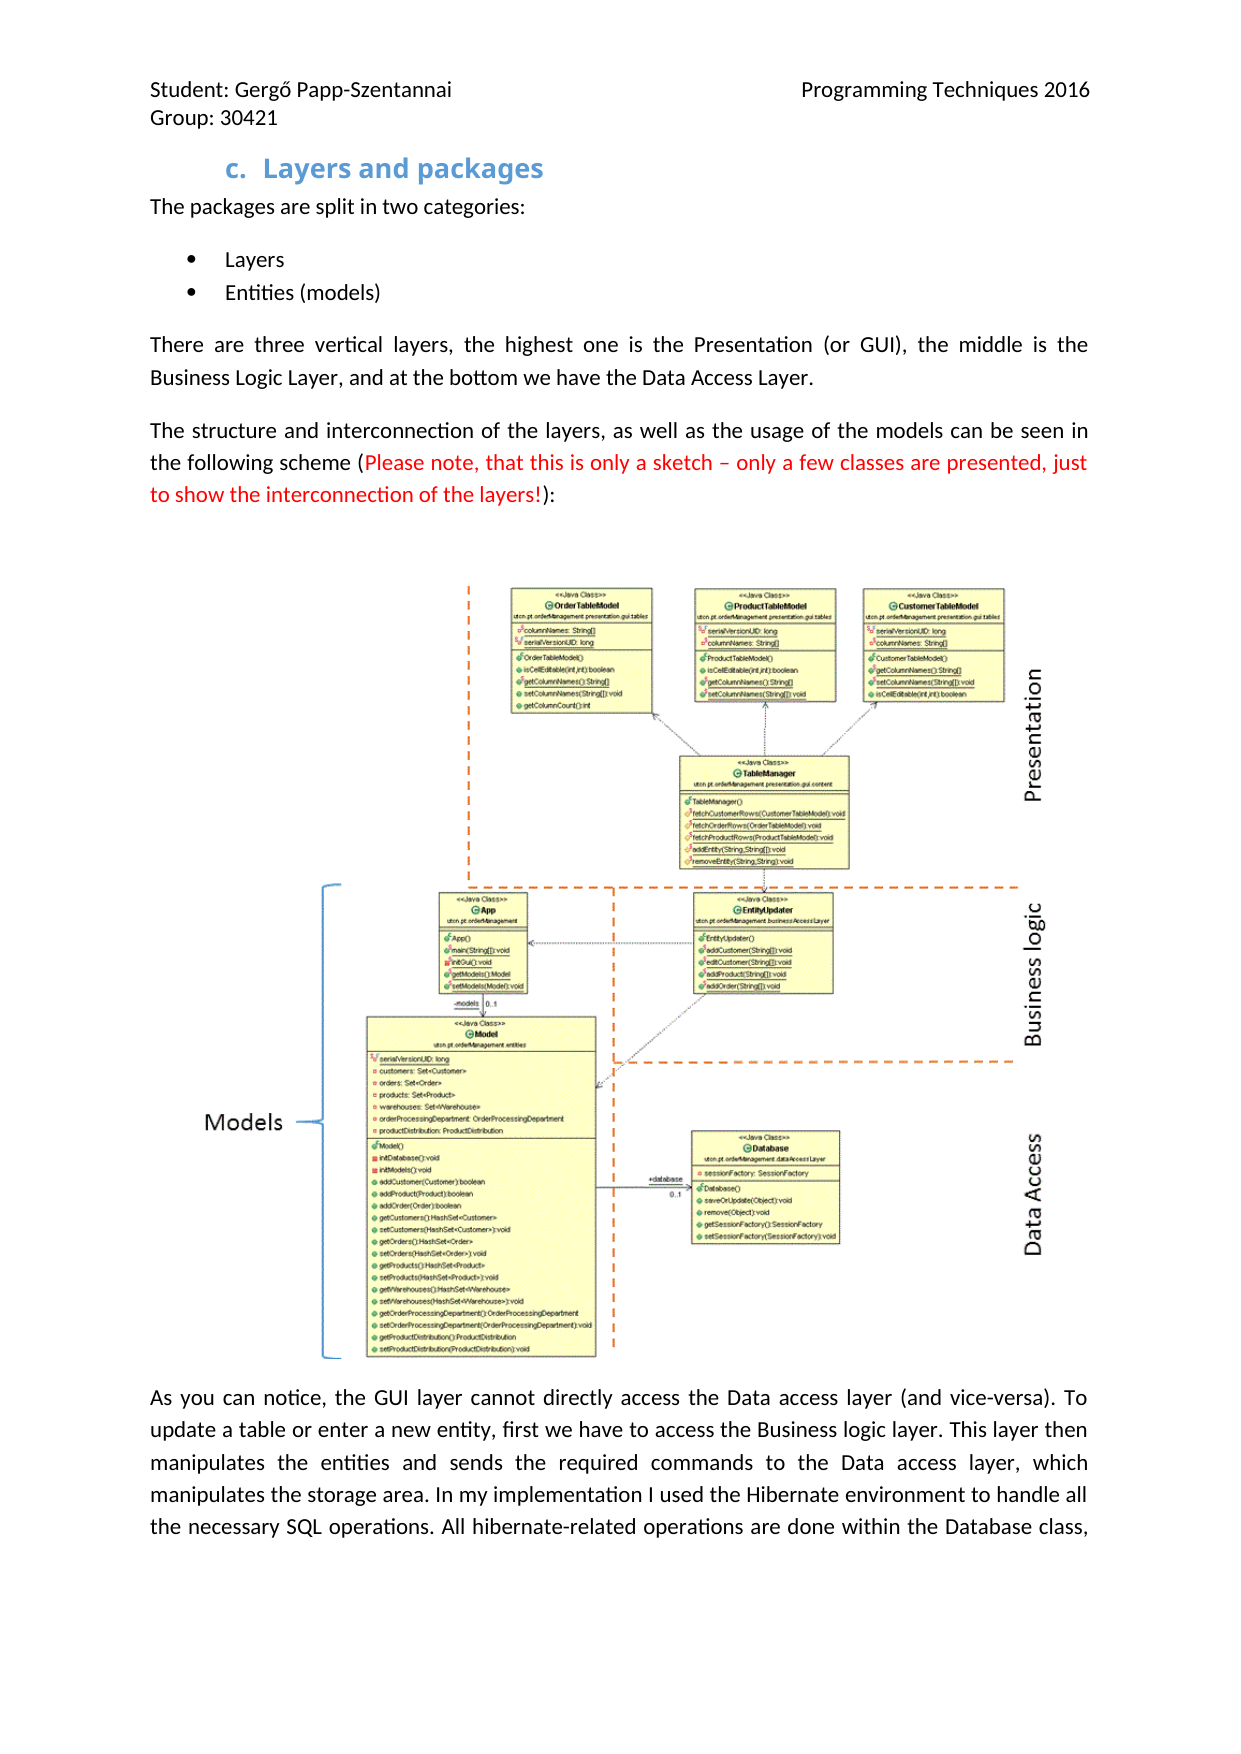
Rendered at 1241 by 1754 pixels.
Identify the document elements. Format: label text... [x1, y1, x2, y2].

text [150, 1383, 1090, 1540]
subtitle Layers and packages [225, 150, 1090, 187]
text There are three vertical layers, the highest one is the Presentation (or GUI), the middle is the Business Logic Layer, and at the bottom we have the Data Access Layer. [150, 331, 1090, 391]
list Layers [187, 245, 1090, 273]
text The packages are split in two categories: [150, 192, 1090, 220]
list Entities (models) [187, 278, 1090, 306]
picture [150, 586, 1146, 1359]
text The structure and interconnection of the layers, as well as the usage of the models can be seen in the following scheme (Please note, that this is only a sketch – only a few classes are presented, just to show the interconnection of the layers!): [150, 416, 1090, 508]
